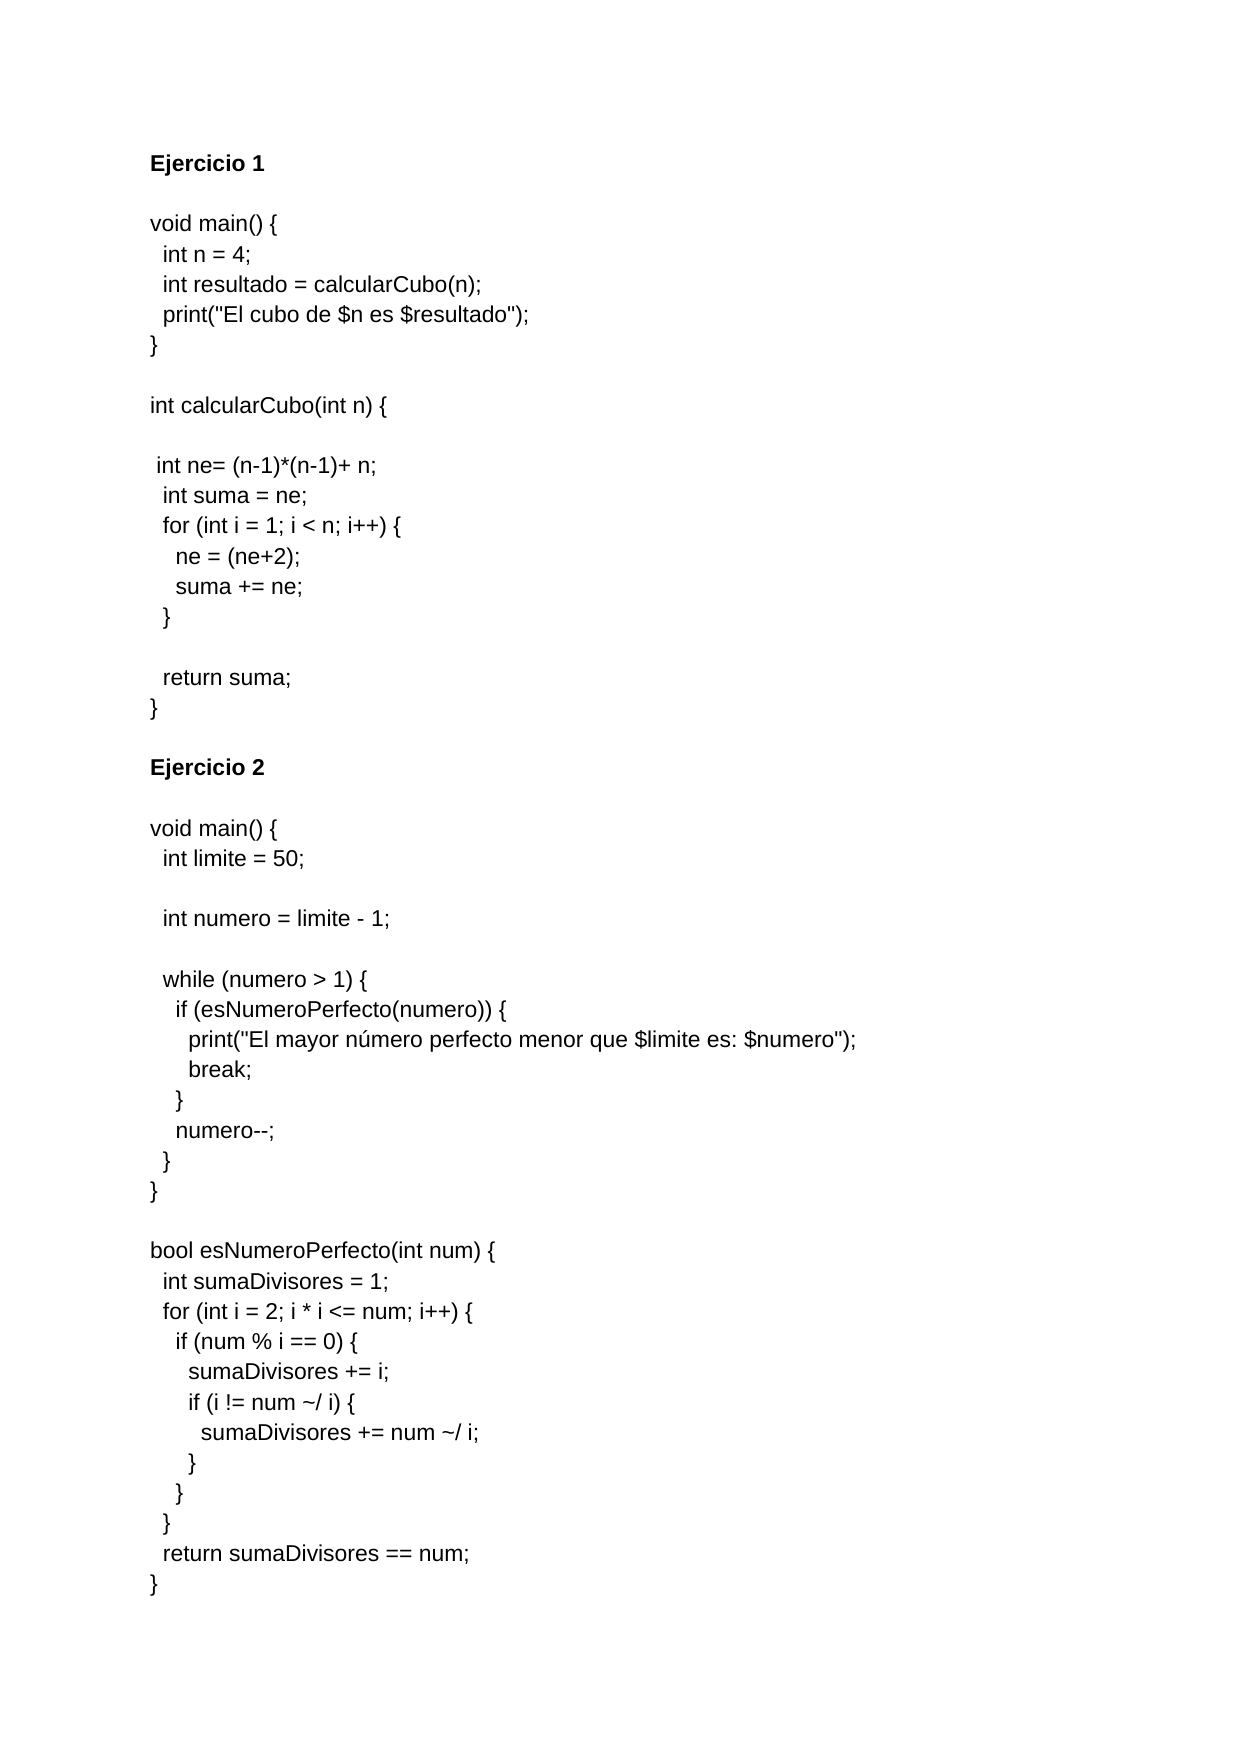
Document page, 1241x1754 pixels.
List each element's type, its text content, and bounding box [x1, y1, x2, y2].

text int calcularCubo(int n) { [150, 392, 1090, 418]
text } [150, 1570, 1090, 1596]
text int ne= (n-1)*(n-1)+ n; [150, 452, 1090, 478]
text return suma; [150, 663, 1090, 690]
text numero--; [150, 1117, 1090, 1143]
text int sumaDivisores = 1; [150, 1268, 1090, 1294]
text for (int i = 2; i * i <= num; i++) { [150, 1298, 1090, 1324]
text } [150, 694, 1090, 720]
text } [150, 603, 1090, 629]
text if (num % i == 0) { [150, 1328, 1090, 1354]
text int limite = 50; [150, 845, 1090, 871]
text sumaDivisores += i; [150, 1358, 1090, 1385]
text ne = (ne+2); [150, 543, 1090, 569]
text } [150, 1449, 1090, 1475]
text while (numero > 1) { [150, 966, 1090, 992]
text Ejercicio 1 [150, 150, 1090, 176]
text int numero = limite - 1; [150, 905, 1090, 932]
text } [150, 1509, 1090, 1536]
text print("El mayor número perfecto menor que $limite es: $numero"); [150, 1026, 1090, 1052]
text if (esNumeroPerfecto(numero)) { [150, 996, 1090, 1022]
text } [150, 1086, 1090, 1113]
text Ejercicio 2 [150, 754, 1090, 781]
text } [150, 1177, 1090, 1203]
text for (int i = 1; i < n; i++) { [150, 512, 1090, 539]
text } [150, 331, 1090, 358]
text print("El cubo de $n es $resultado"); [150, 301, 1090, 327]
text int resultado = calcularCubo(n); [150, 271, 1090, 297]
text if (i != num ~/ i) { [150, 1388, 1090, 1415]
text void main() { [150, 814, 1090, 841]
text return sumaDivisores == num; [150, 1539, 1090, 1566]
text void main() { [150, 210, 1090, 237]
text } [150, 1479, 1090, 1506]
text sumaDivisores += num ~/ i; [150, 1419, 1090, 1445]
text suma += ne; [150, 573, 1090, 599]
text break; [150, 1056, 1090, 1083]
text int n = 4; [150, 241, 1090, 267]
text } [150, 1147, 1090, 1173]
text bool esNumeroPerfecto(int num) { [150, 1237, 1090, 1264]
text int suma = ne; [150, 482, 1090, 509]
